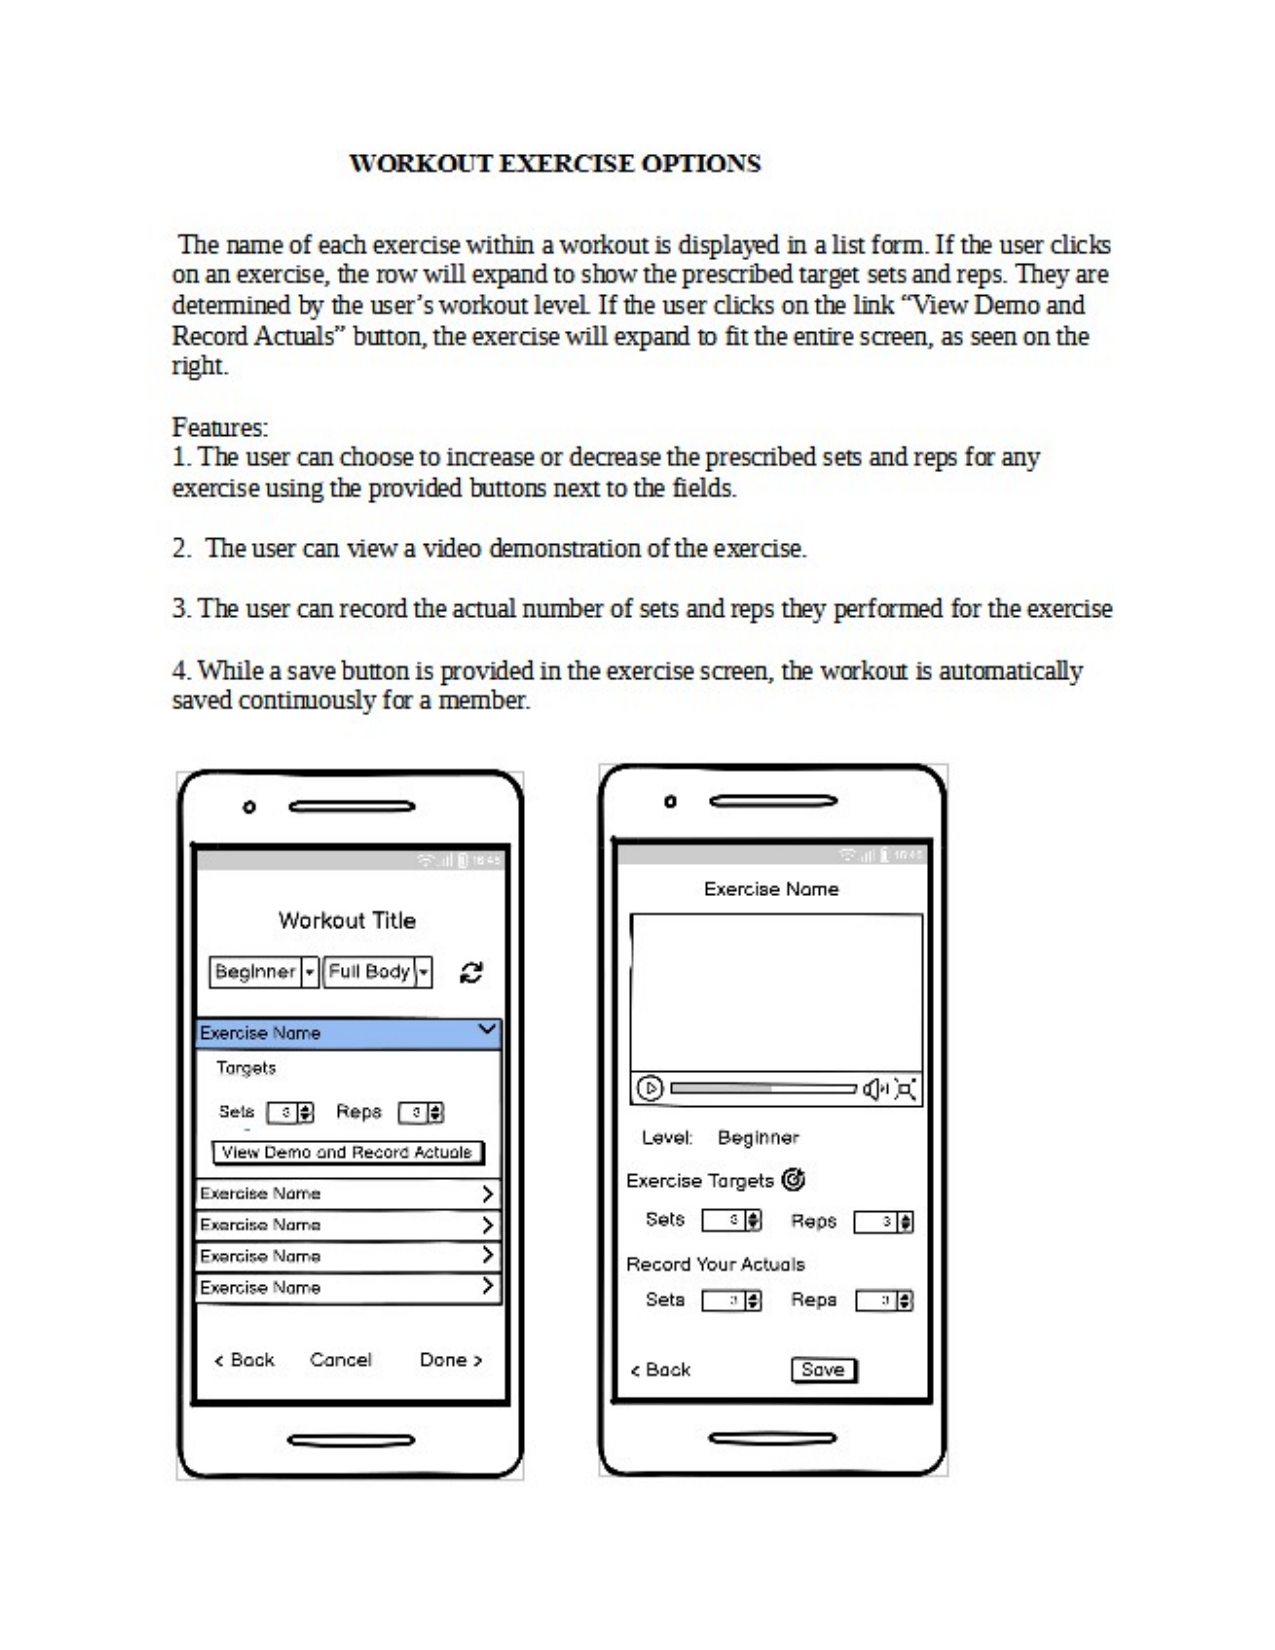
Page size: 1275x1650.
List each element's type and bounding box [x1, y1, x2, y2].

picture [118, 118, 1148, 1532]
